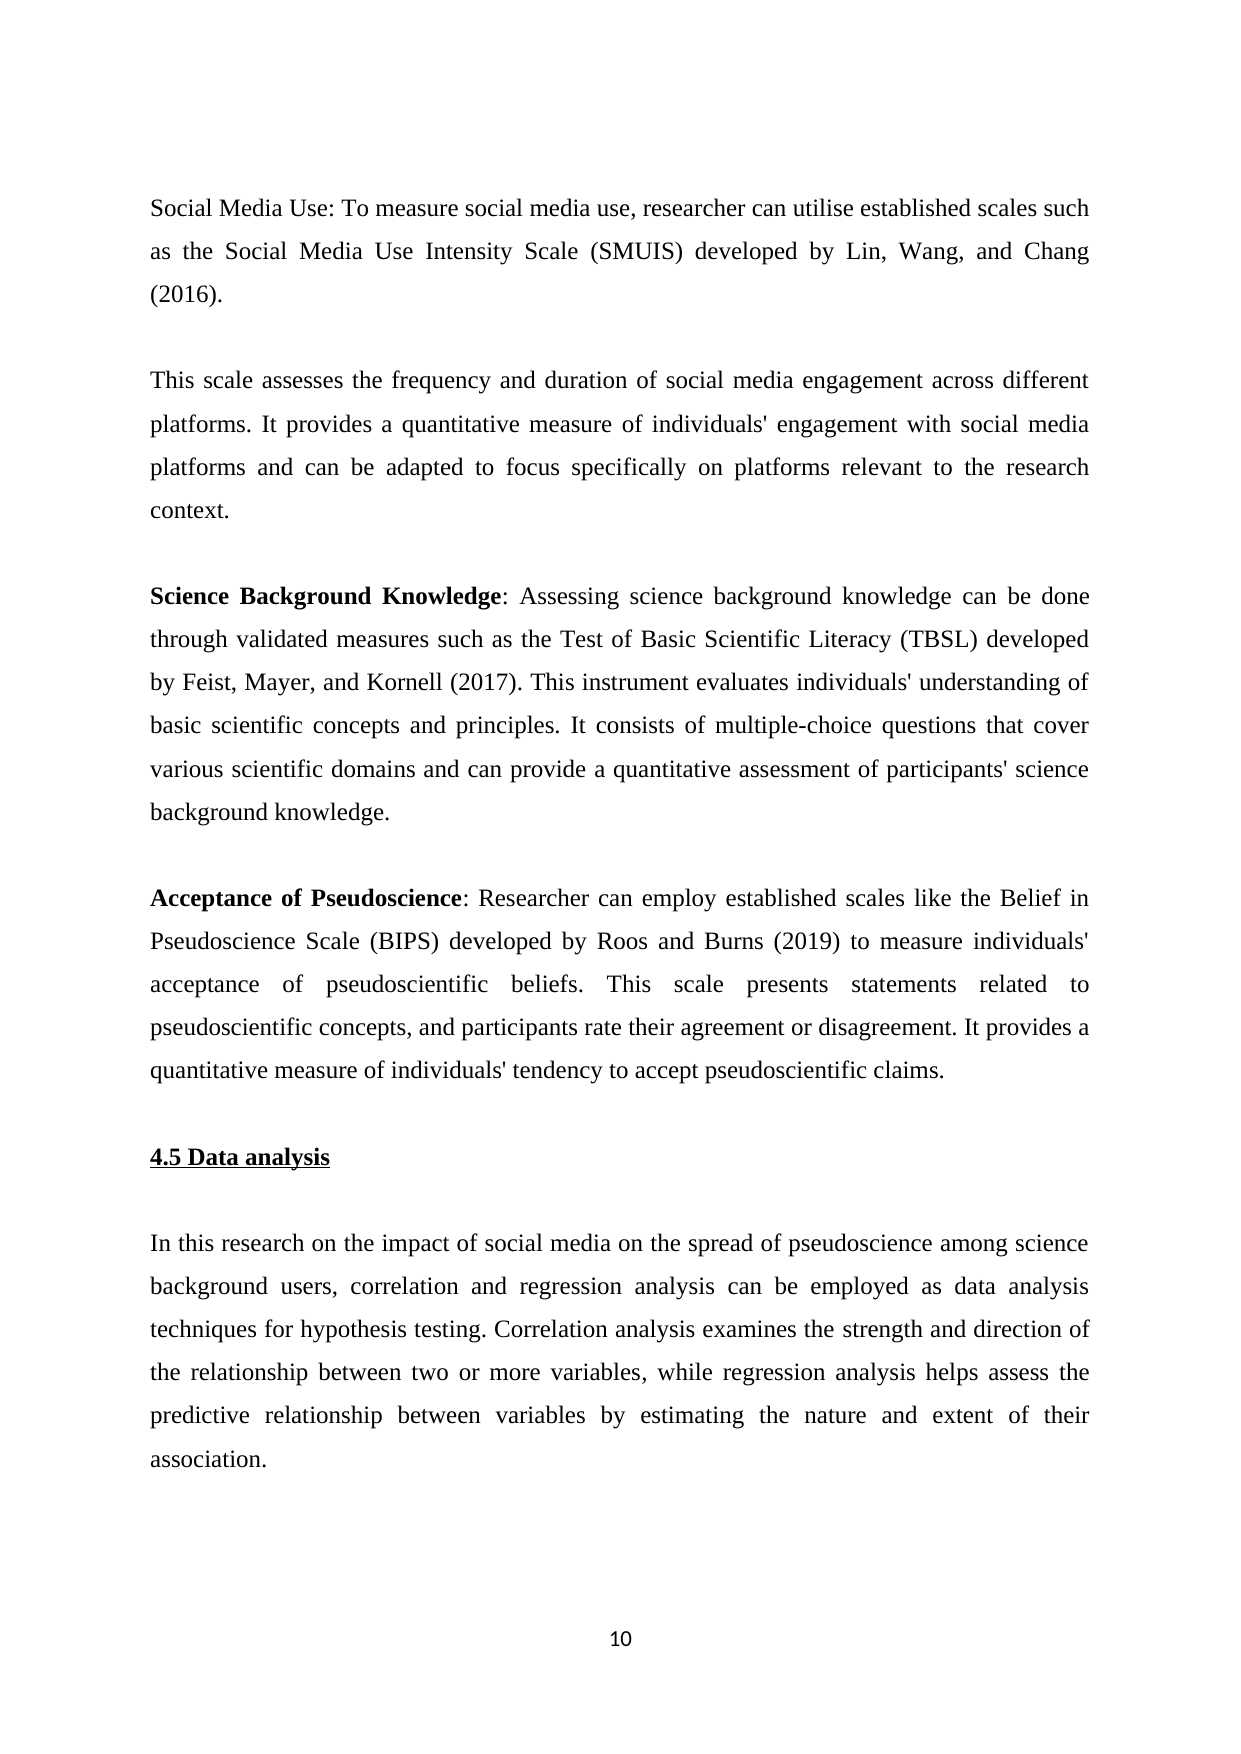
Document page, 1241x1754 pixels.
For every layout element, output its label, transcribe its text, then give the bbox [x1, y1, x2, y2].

text 4.5 Data analysis [181, 1142, 1090, 1171]
text Science Background Knowledge: Assessing science background knowledge can be done through validated measures such as the Test of Basic Scientific Literacy (TBSL) developed by Feist, Mayer, and Kornell (2017). This instrument evaluates individuals' understanding of basic scientific concepts and principles. It consists of multiple-choice questions that cover various scientific domains and can provide a quantitative assessment of participants' science background knowledge. [150, 581, 1090, 826]
text In this research on the impact of social media on the spread of pseudoscience among science background users, correlation and regression analysis can be employed as data analysis techniques for hypothesis testing. Correlation analysis examines the strength and direction of the relationship between two or more variables, while regression analysis helps assess the predictive relationship between variables by estimating the nature and extent of their association. [150, 1228, 1090, 1472]
text This scale assesses the frequency and duration of social media engagement across different platforms. It provides a quantitative measure of individuals' engagement with social media platforms and can be adapted to focus specifically on platforms relevant to the research context. [150, 366, 1090, 524]
text Acceptance of Pseudoscience: Researcher can employ established scales like the Belief in Pseudoscience Scale (BIPS) developed by Roos and Burns (2019) to measure individuals' acceptance of pseudoscientific beliefs. This scale presents statements related to pseudoscientific concepts, and participants rate their agreement or disagreement. It provides a quantitative measure of individuals' tendency to accept pseudoscientific claims. [150, 883, 1090, 1084]
text Social Media Use: To measure social media use, researcher can utilise established scales such as the Social Media Use Intensity Scale (SMUIS) developed by Lin, Wang, and Chang (2016). [150, 193, 1090, 308]
